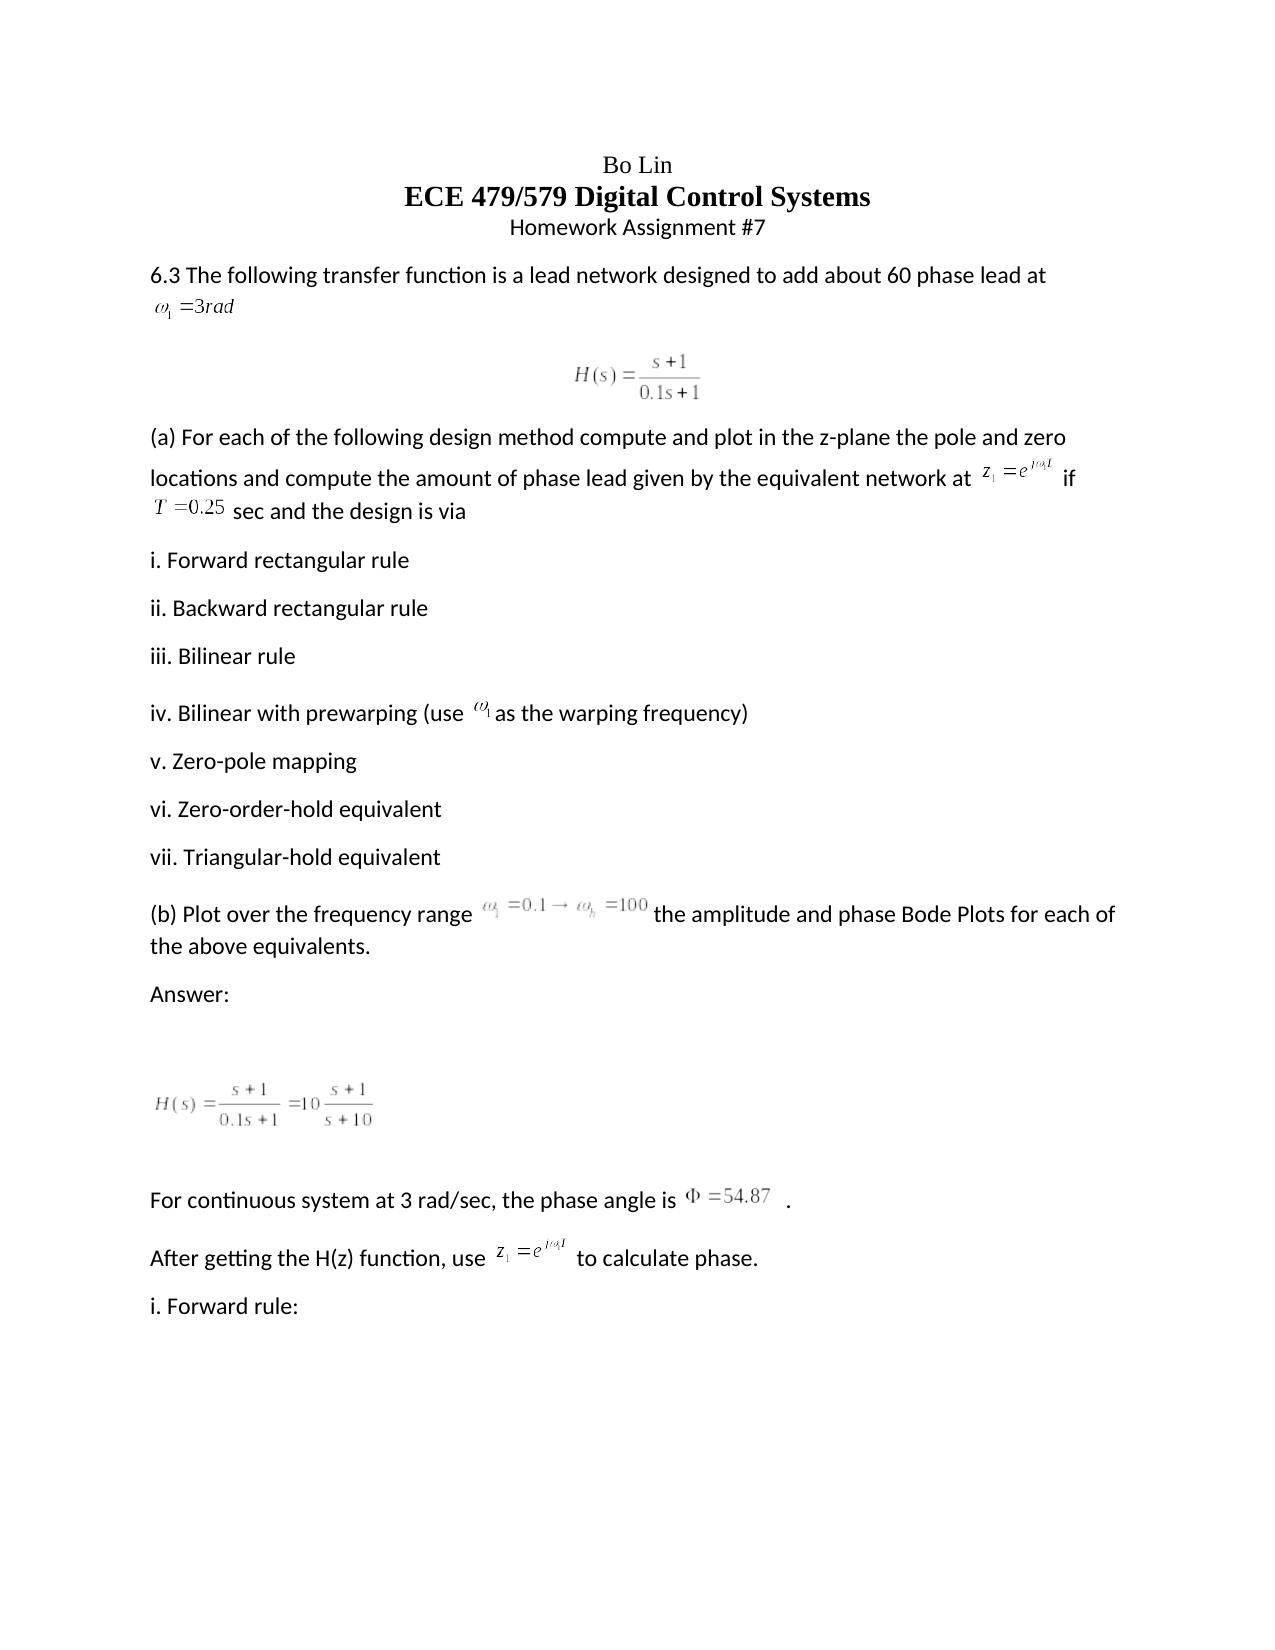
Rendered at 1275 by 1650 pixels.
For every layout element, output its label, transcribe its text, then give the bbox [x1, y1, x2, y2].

text i. Forward rectangular rule [150, 545, 1125, 574]
text vii. Triangular-hold equivalent [150, 842, 1125, 872]
text For continuous system at 3 rad/sec, the phase angle is . [150, 1179, 1125, 1215]
text ii. Backward rectangular rule [150, 593, 1125, 622]
text Homework Assignment #7 [150, 212, 1125, 242]
text v. Zero-pole mapping [150, 746, 1125, 775]
text i. Forward rule: [150, 1291, 1125, 1321]
text iii. Bilinear rule [150, 641, 1125, 670]
text (a) For each of the following design method compute and plot in the z-plane the pole and zero locations and compute the amount of phase lead given by the equivalent network at if sec and the design is via [150, 422, 1125, 526]
text After getting the H(z) function, use to calculate phase. [150, 1234, 1125, 1272]
text iv. Bilinear with prewarping (use as the warping frequency) [150, 689, 1125, 727]
text ECE 479/579 Digital Control Systems [150, 179, 1125, 212]
text vi. Zero-order-hold equivalent [150, 794, 1125, 823]
text Answer: [150, 979, 1125, 1008]
text Bo Lin [150, 150, 1125, 179]
text 6.3 The following transfer function is a lead network designed to add about 60 phase lead at [150, 261, 1125, 330]
text (b) Plot over the frequency range the amplitude and phase Bode Plots for each of the above equivalents. [150, 891, 1125, 960]
